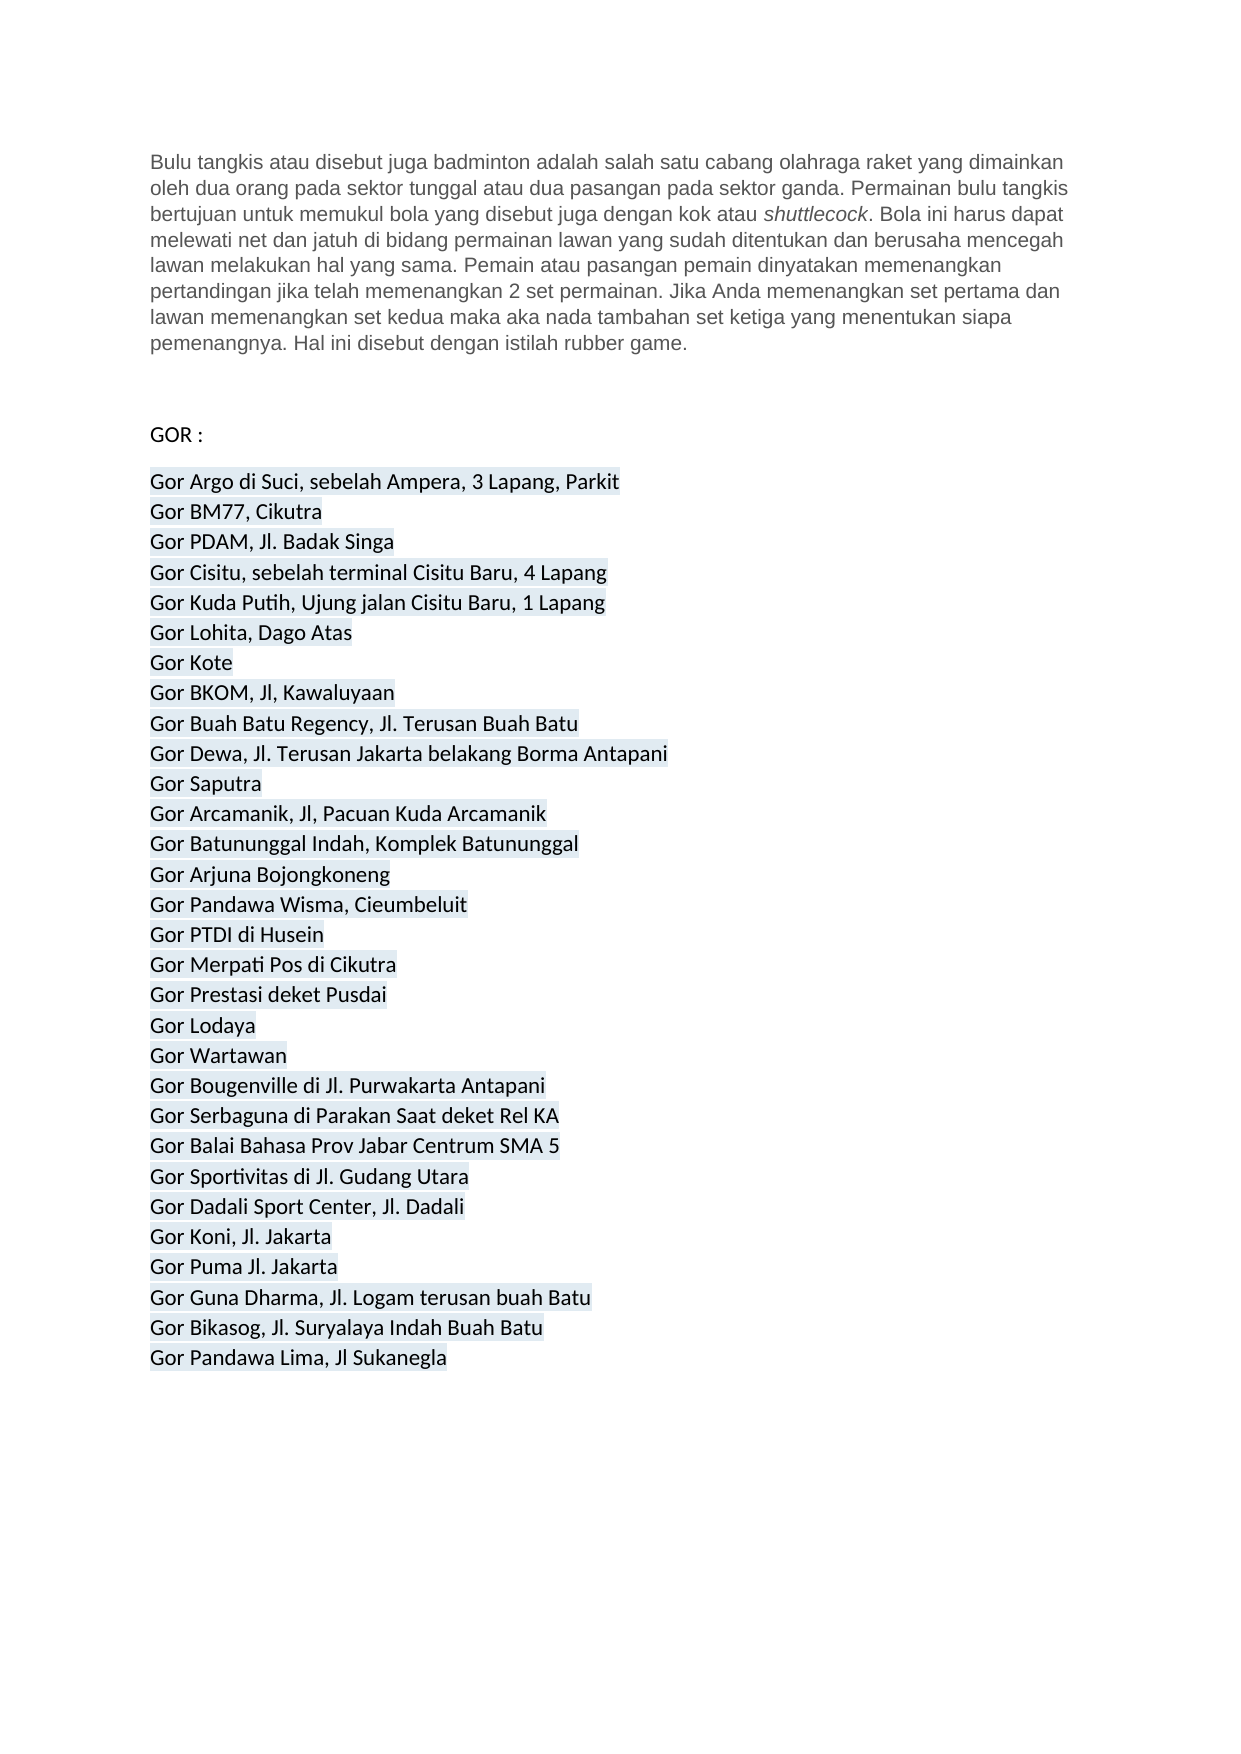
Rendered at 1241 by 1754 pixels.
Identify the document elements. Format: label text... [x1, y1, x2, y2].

text Gor Argo di Suci, sebelah Ampera, 3 Lapang, Parkit Gor BM77, Cikutra Gor PDAM, Jl. Badak Singa Gor Cisitu, sebelah terminal Cisitu Baru, 4 Lapang Gor Kuda Putih, Ujung jalan Cisitu Baru, 1 Lapang Gor Lohita, Dago Atas Gor Kote Gor BKOM, Jl, Kawaluyaan Gor Buah Batu Regency, Jl. Terusan Buah Batu Gor Dewa, Jl. Terusan Jakarta belakang Borma Antapani Gor Saputra Gor Arcamanik, Jl, Pacuan Kuda Arcamanik Gor Batununggal Indah, Komplek Batununggal Gor Arjuna Bojongkoneng Gor Pandawa Wisma, Cieumbeluit Gor PTDI di Husein Gor Merpati Pos di Cikutra Gor Prestasi deket Pusdai Gor Lodaya Gor Wartawan Gor Bougenville di Jl. Purwakarta Antapani Gor Serbaguna di Parakan Saat deket Rel KA Gor Balai Bahasa Prov Jabar Centrum SMA 5 Gor Sportivitas di Jl. Gudang Utara Gor Dadali Sport Center, Jl. Dadali Gor Koni, Jl. Jakarta Gor Puma Jl. Jakarta Gor Guna Dharma, Jl. Logam terusan buah Batu Gor Bikasog, Jl. Suryalaya Indah Buah Batu Gor Pandawa Lima, Jl Sukanegla [150, 467, 1090, 1371]
text Bulu tangkis atau disebut juga badminton adalah salah satu cabang olahraga raket yang dimainkan oleh dua orang pada sektor tunggal atau dua pasangan pada sektor ganda. Permainan bulu tangkis bertujuan untuk memukul bola yang disebut juga dengan kok atau shuttlecock. Bola ini harus dapat melewati net dan jatuh di bidang permainan lawan yang sudah ditentukan dan berusaha mencegah lawan melakukan hal yang sama. Pemain atau pasangan pemain dinyatakan memenangkan pertandingan jika telah memenangkan 2 set permainan. Jika Anda memenangkan set pertama dan lawan memenangkan set kedua maka aka nada tambahan set ketiga yang menentukan siapa pemenangnya. Hal ini disebut dengan istilah rubber game. [150, 150, 1090, 355]
text GOR : [150, 420, 1090, 448]
